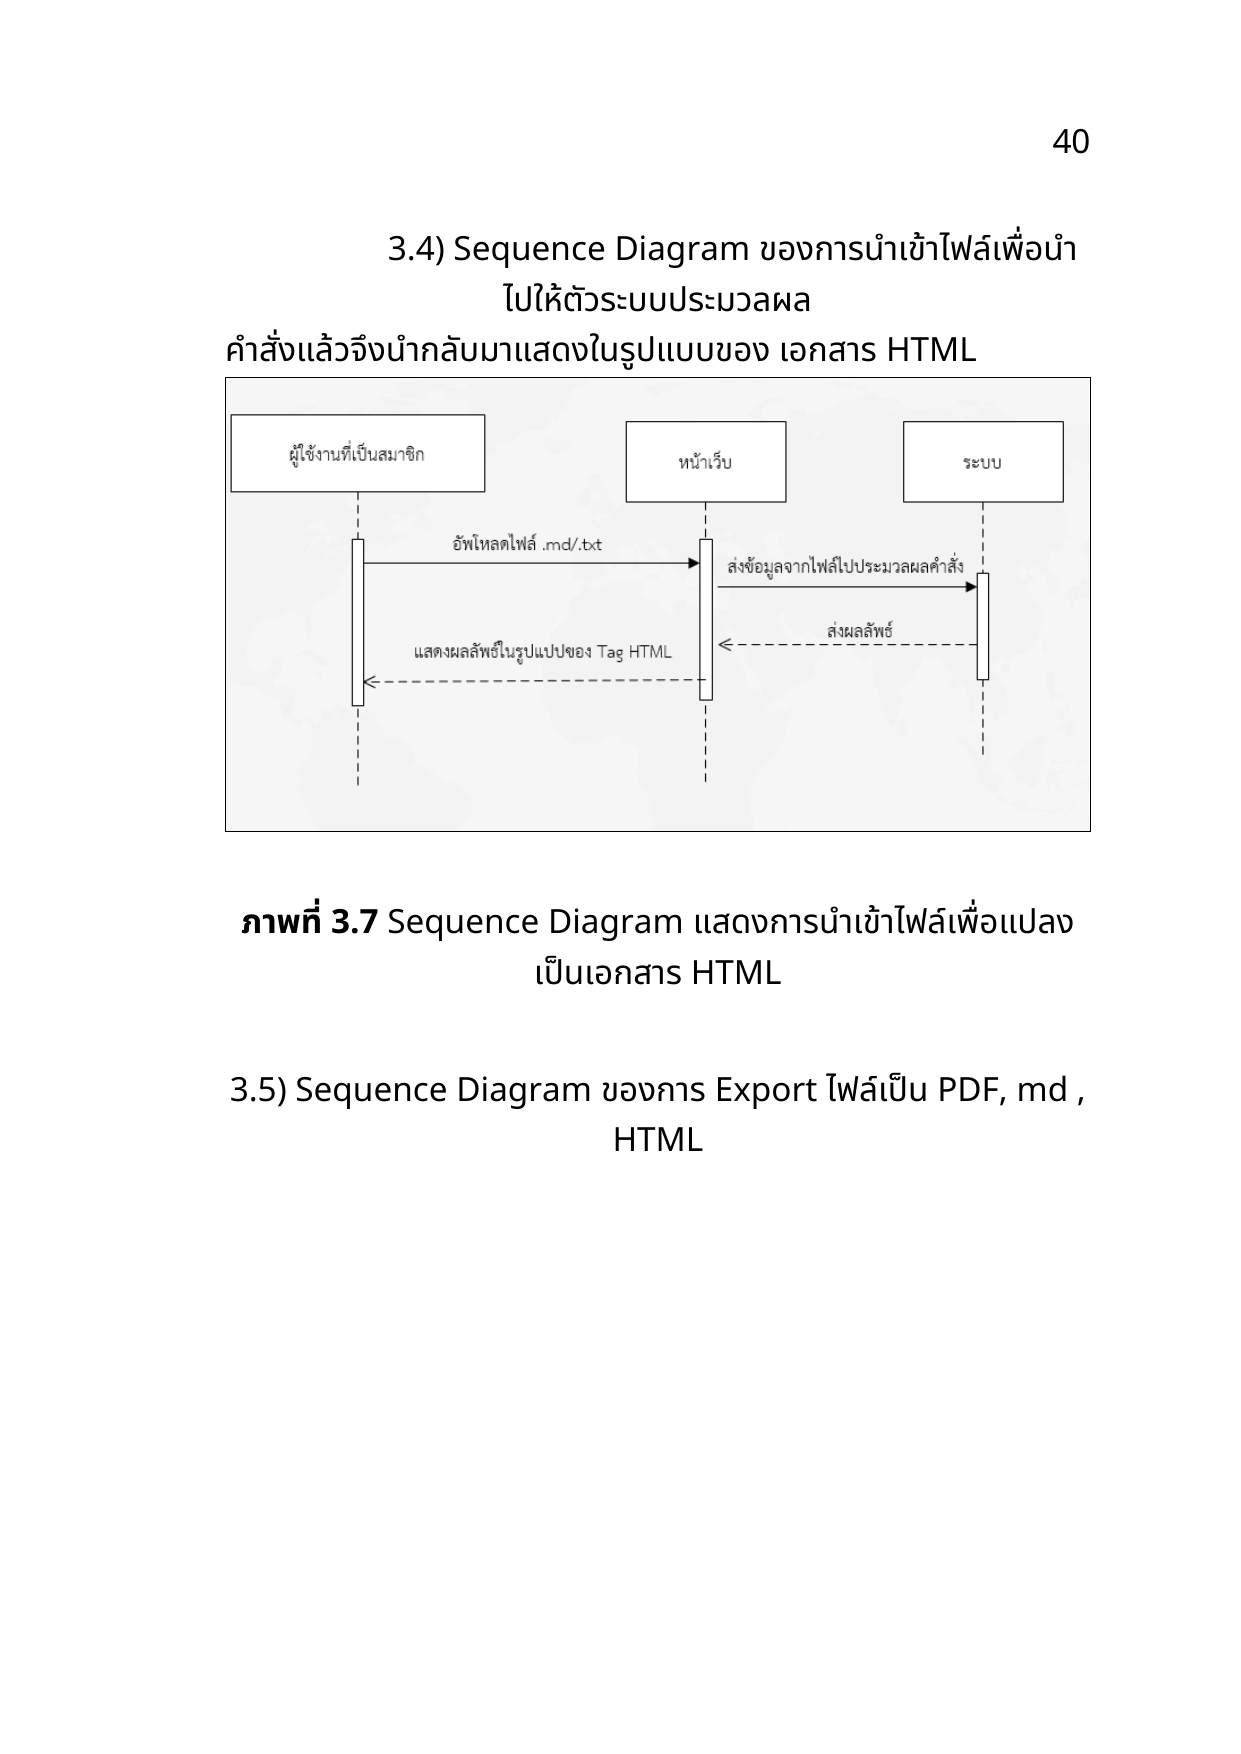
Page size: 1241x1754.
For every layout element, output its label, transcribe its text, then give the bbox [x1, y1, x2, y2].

picture [226, 378, 1090, 831]
text 3.4) Sequence Diagram ของการนำเข้าไฟล์เพื่อนำไปให้ตัวระบบประมวลผล [225, 225, 1090, 326]
text ภาพที่ 3.7 Sequence Diagram แสดงการนำเข้าไฟล์เพื่อแปลงเป็นเอกสาร HTML [225, 898, 1090, 999]
text 3.5) Sequence Diagram ของการ Export ไฟล์เป็น PDF, md , HTML [225, 1066, 1090, 1162]
text คำสั่งแล้วจึงนำกลับมาแสดงในรูปแบบของ เอกสาร HTML [225, 326, 1090, 377]
